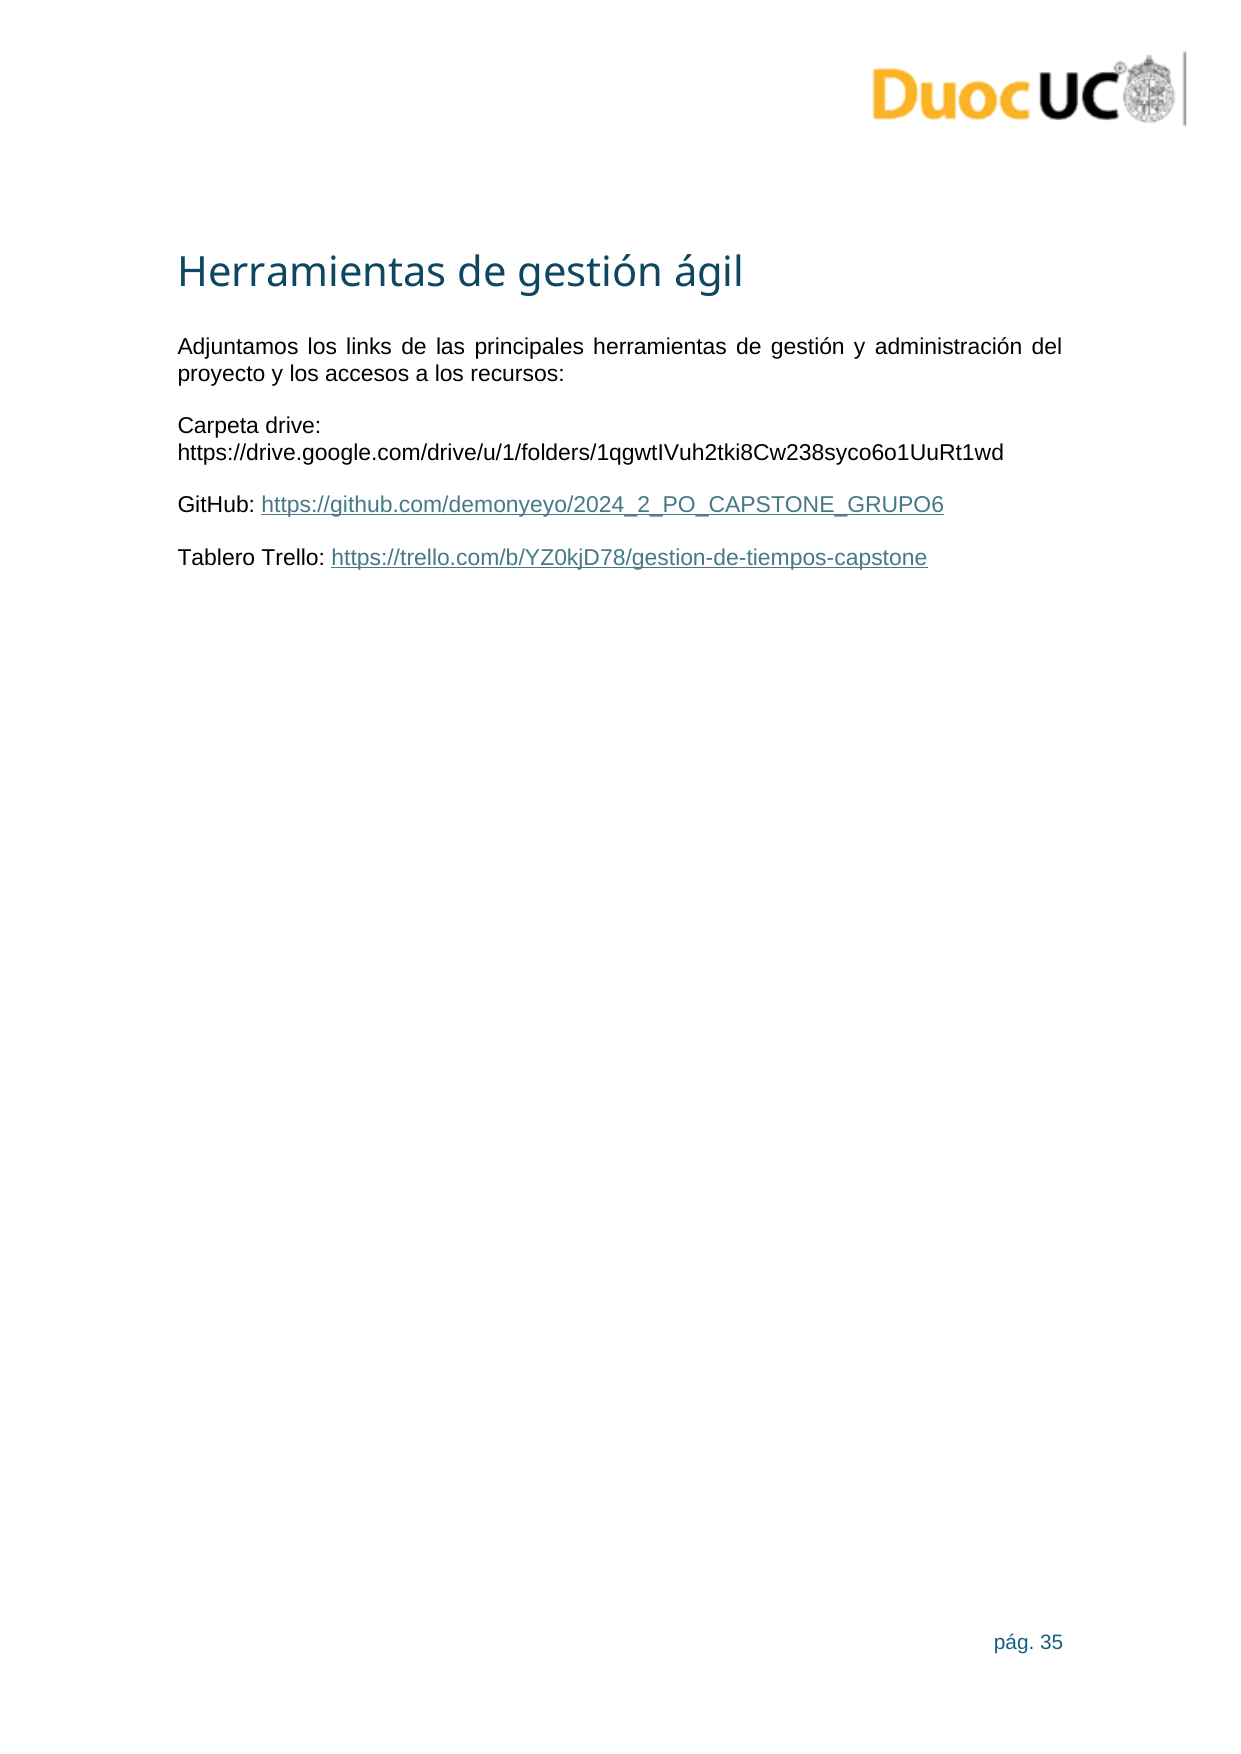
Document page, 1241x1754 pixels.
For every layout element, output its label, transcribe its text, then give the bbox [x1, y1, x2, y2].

text GitHub: https://github.com/demonyeyo/2024_2_PO_CAPSTONE_GRUPO6 [177, 491, 1063, 518]
text Carpeta drive: https://drive.google.com/drive/u/1/folders/1qgwtIVuh2tki8Cw238syco6o1UuRt1wd [177, 412, 1063, 465]
subtitle Herramientas de gestión ágil [177, 242, 1063, 299]
text Tablero Trello: https://trello.com/b/YZ0kjD78/gestion-de-tiempos-capstone [177, 544, 1063, 571]
picture [843, 39, 1189, 161]
text Adjuntamos los links de las principales herramientas de gestión y administración del proyecto y los accesos a los recursos: [177, 333, 1063, 386]
